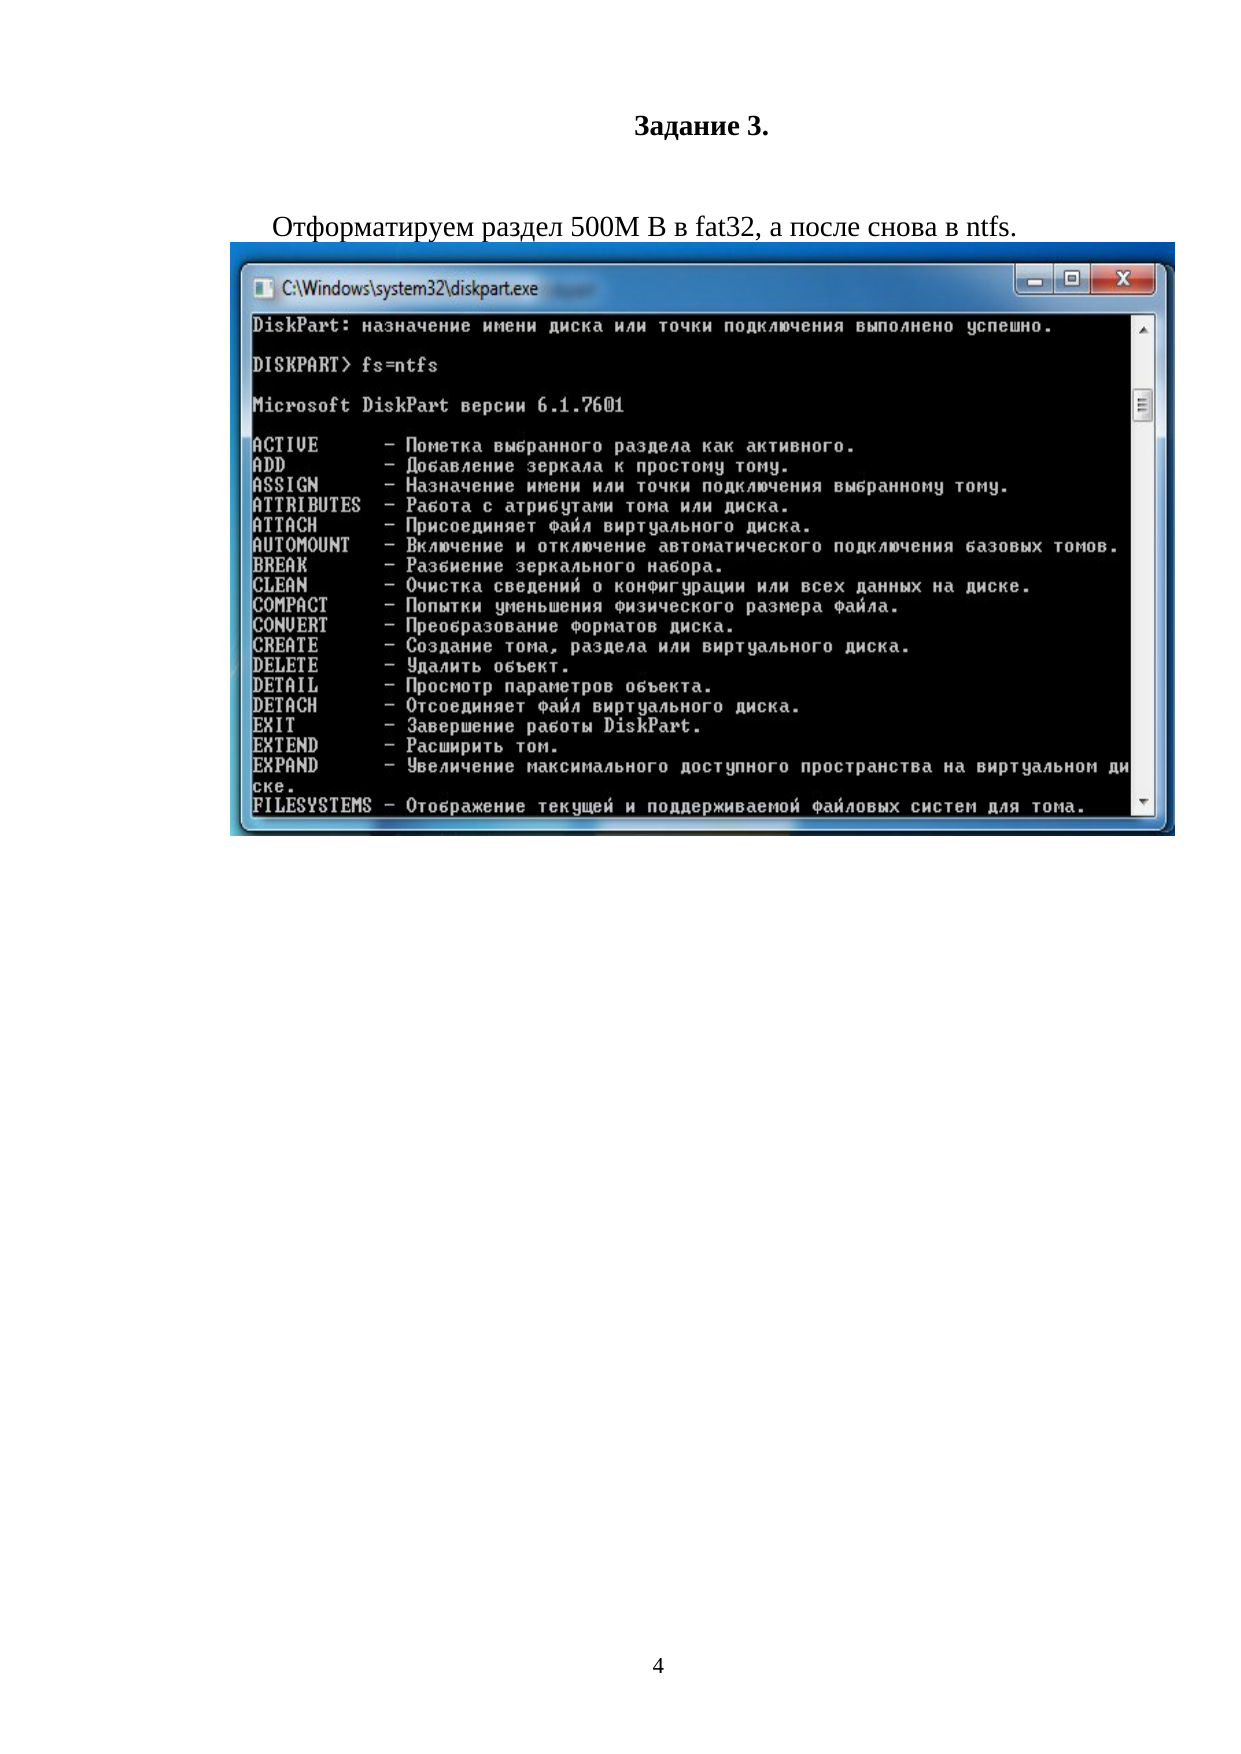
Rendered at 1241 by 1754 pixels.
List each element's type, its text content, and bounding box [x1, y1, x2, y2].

text Отформатируем раздел 500M B в fat32, а после снова в ntfs. [230, 209, 1058, 242]
subtitle Задание 3. [634, 108, 1196, 142]
picture [230, 242, 1175, 836]
